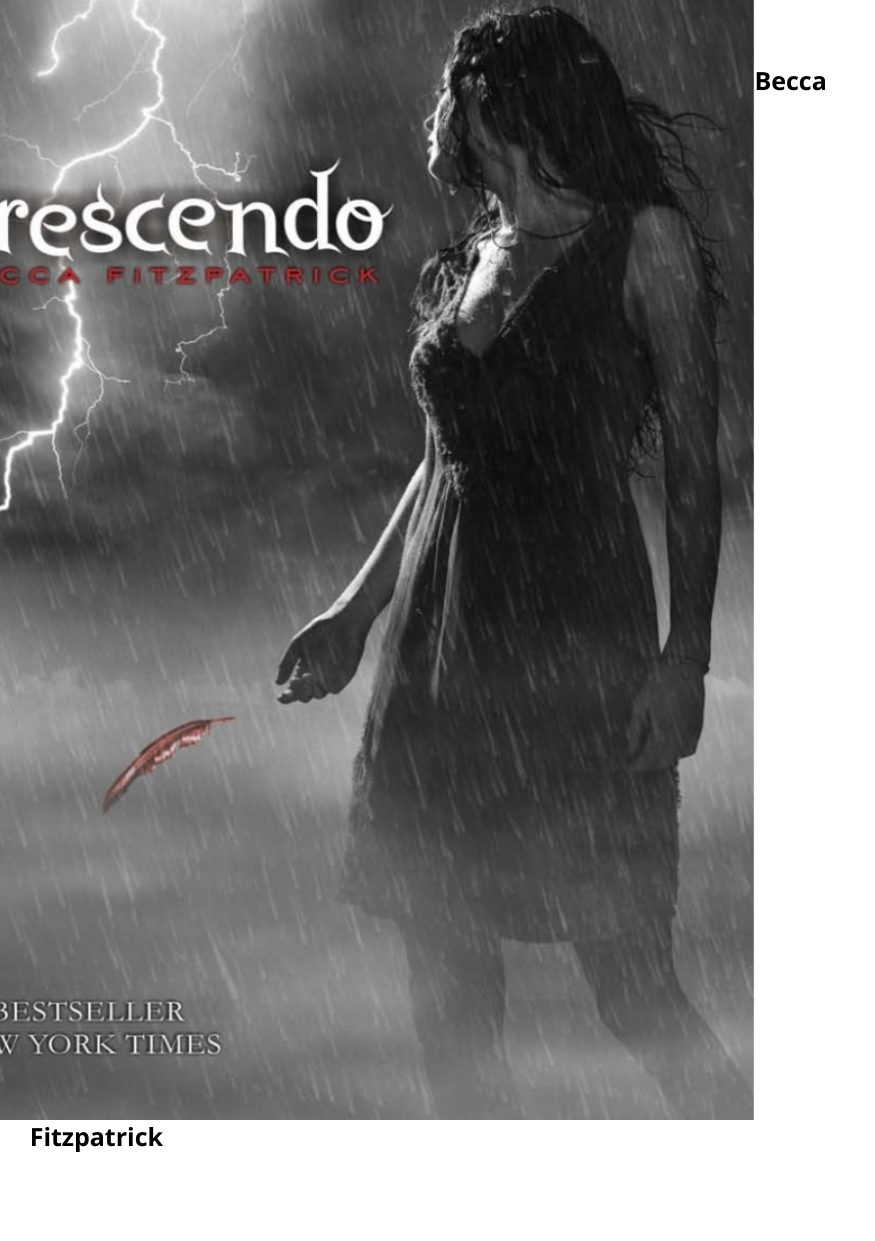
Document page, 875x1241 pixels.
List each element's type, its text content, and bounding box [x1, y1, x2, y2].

picture [0, 0, 755, 1120]
